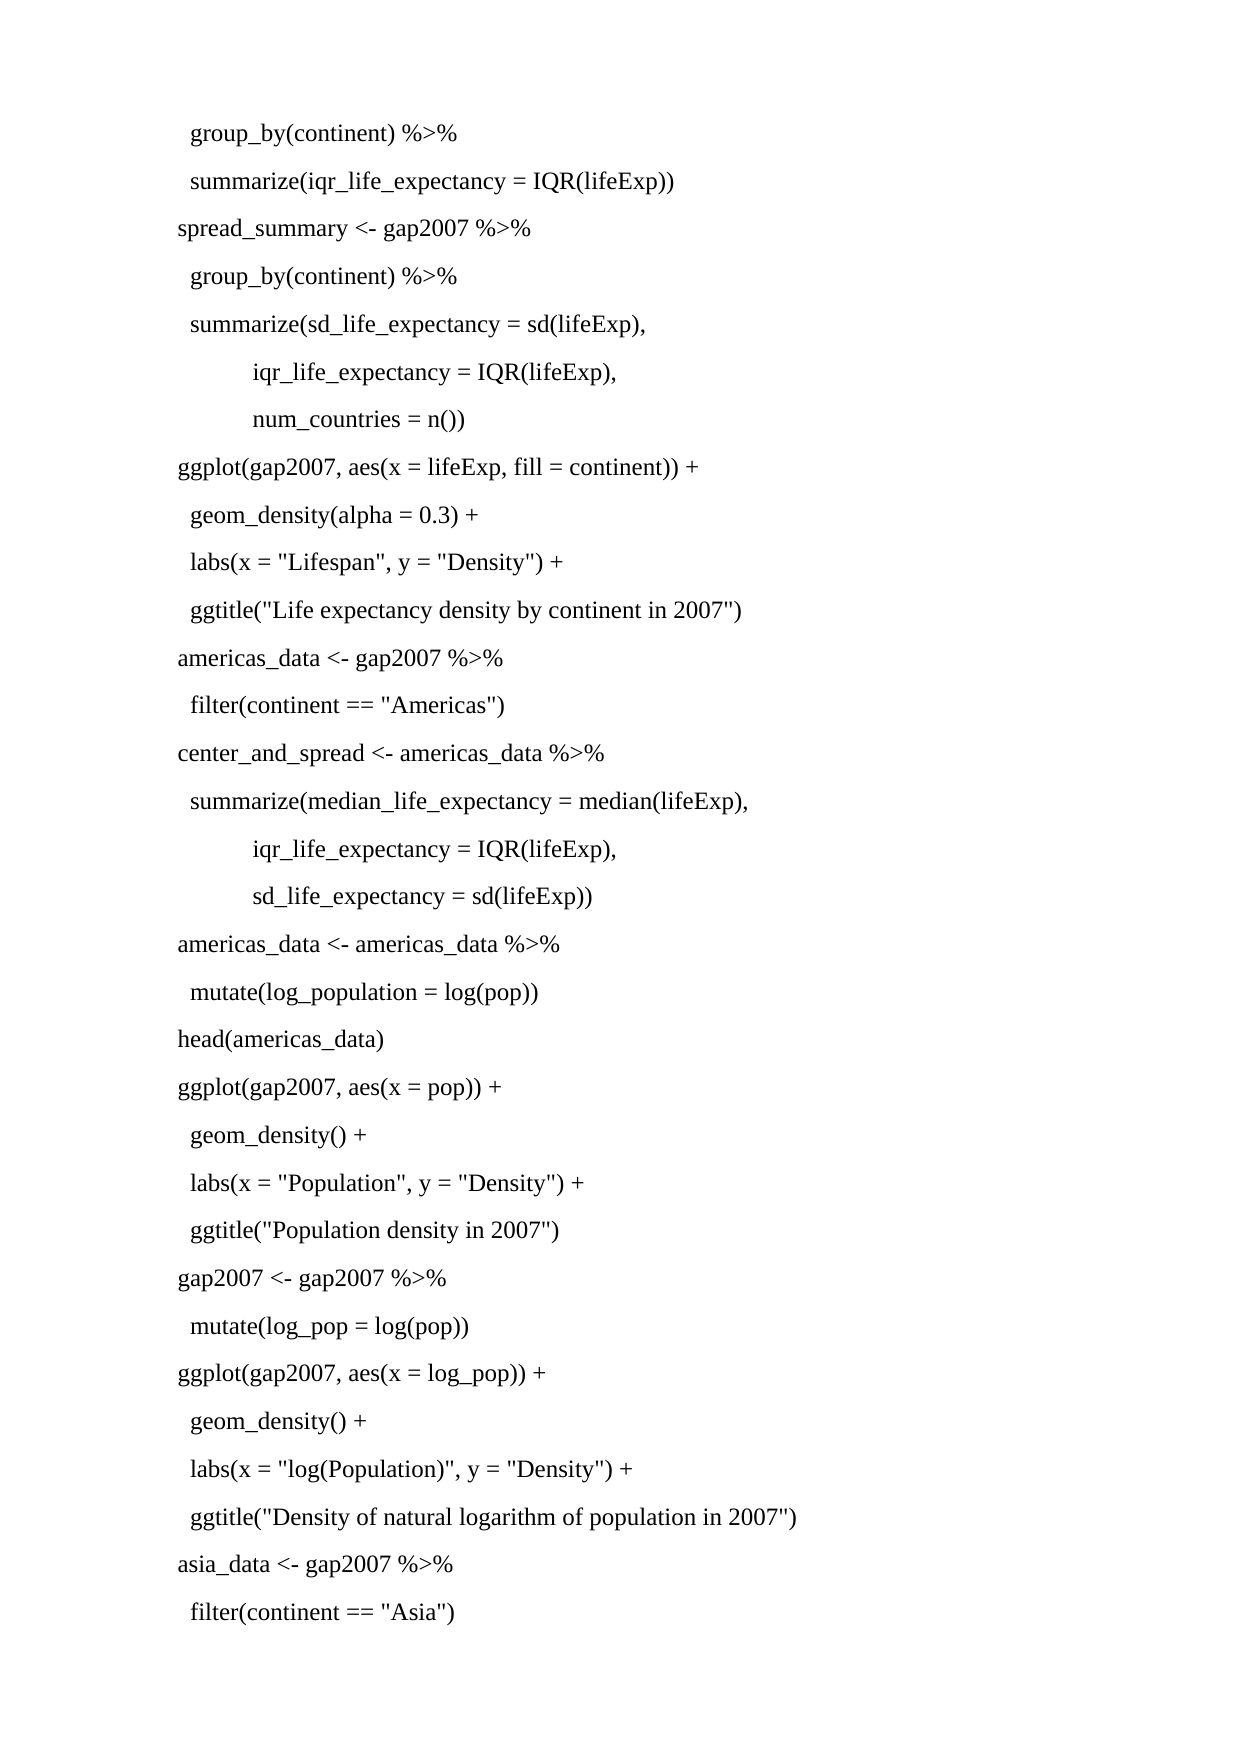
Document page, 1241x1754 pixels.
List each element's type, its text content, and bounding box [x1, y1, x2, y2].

text center_and_spread <- americas_data %>% [177, 738, 1152, 767]
text mutate(log_population = log(pop)) [177, 977, 1152, 1006]
text summarize(median_life_expectancy = median(lifeExp), [177, 786, 1152, 815]
text iqr_life_expectancy = IQR(lifeExp), [177, 357, 1152, 385]
text labs(x = "Population", y = "Density") + [177, 1168, 1152, 1196]
text summarize(iqr_life_expectancy = IQR(lifeExp)) [177, 166, 1152, 194]
text ggtitle("Life expectancy density by continent in 2007") [177, 595, 1152, 624]
text head(americas_data) [177, 1024, 1152, 1053]
text gap2007 <- gap2007 %>% [177, 1263, 1152, 1292]
text ggplot(gap2007, aes(x = log_pop)) + [177, 1358, 1152, 1387]
text filter(continent == "Americas") [177, 691, 1152, 719]
text americas_data <- gap2007 %>% [177, 643, 1152, 672]
text iqr_life_expectancy = IQR(lifeExp), [177, 834, 1152, 862]
text group_by(continent) %>% [177, 118, 1152, 147]
text geom_density() + [177, 1406, 1152, 1435]
text asia_data <- gap2007 %>% [177, 1549, 1152, 1578]
text geom_density(alpha = 0.3) + [177, 500, 1152, 528]
text group_by(continent) %>% [177, 261, 1152, 290]
text ggtitle("Density of natural logarithm of population in 2007") [177, 1502, 1152, 1530]
text summarize(sd_life_expectancy = sd(lifeExp), [177, 309, 1152, 338]
text ggtitle("Population density in 2007") [177, 1215, 1152, 1244]
text americas_data <- americas_data %>% [177, 929, 1152, 958]
text filter(continent == "Asia") [177, 1597, 1152, 1626]
text mutate(log_pop = log(pop)) [177, 1311, 1152, 1339]
text geom_density() + [177, 1120, 1152, 1149]
text num_countries = n()) [177, 404, 1152, 433]
text sd_life_expectancy = sd(lifeExp)) [177, 881, 1152, 910]
text ggplot(gap2007, aes(x = lifeExp, fill = continent)) + [177, 452, 1152, 481]
text labs(x = "Lifespan", y = "Density") + [177, 547, 1152, 576]
text spread_summary <- gap2007 %>% [177, 213, 1152, 242]
text labs(x = "log(Population)", y = "Density") + [177, 1454, 1152, 1483]
text ggplot(gap2007, aes(x = pop)) + [177, 1072, 1152, 1101]
